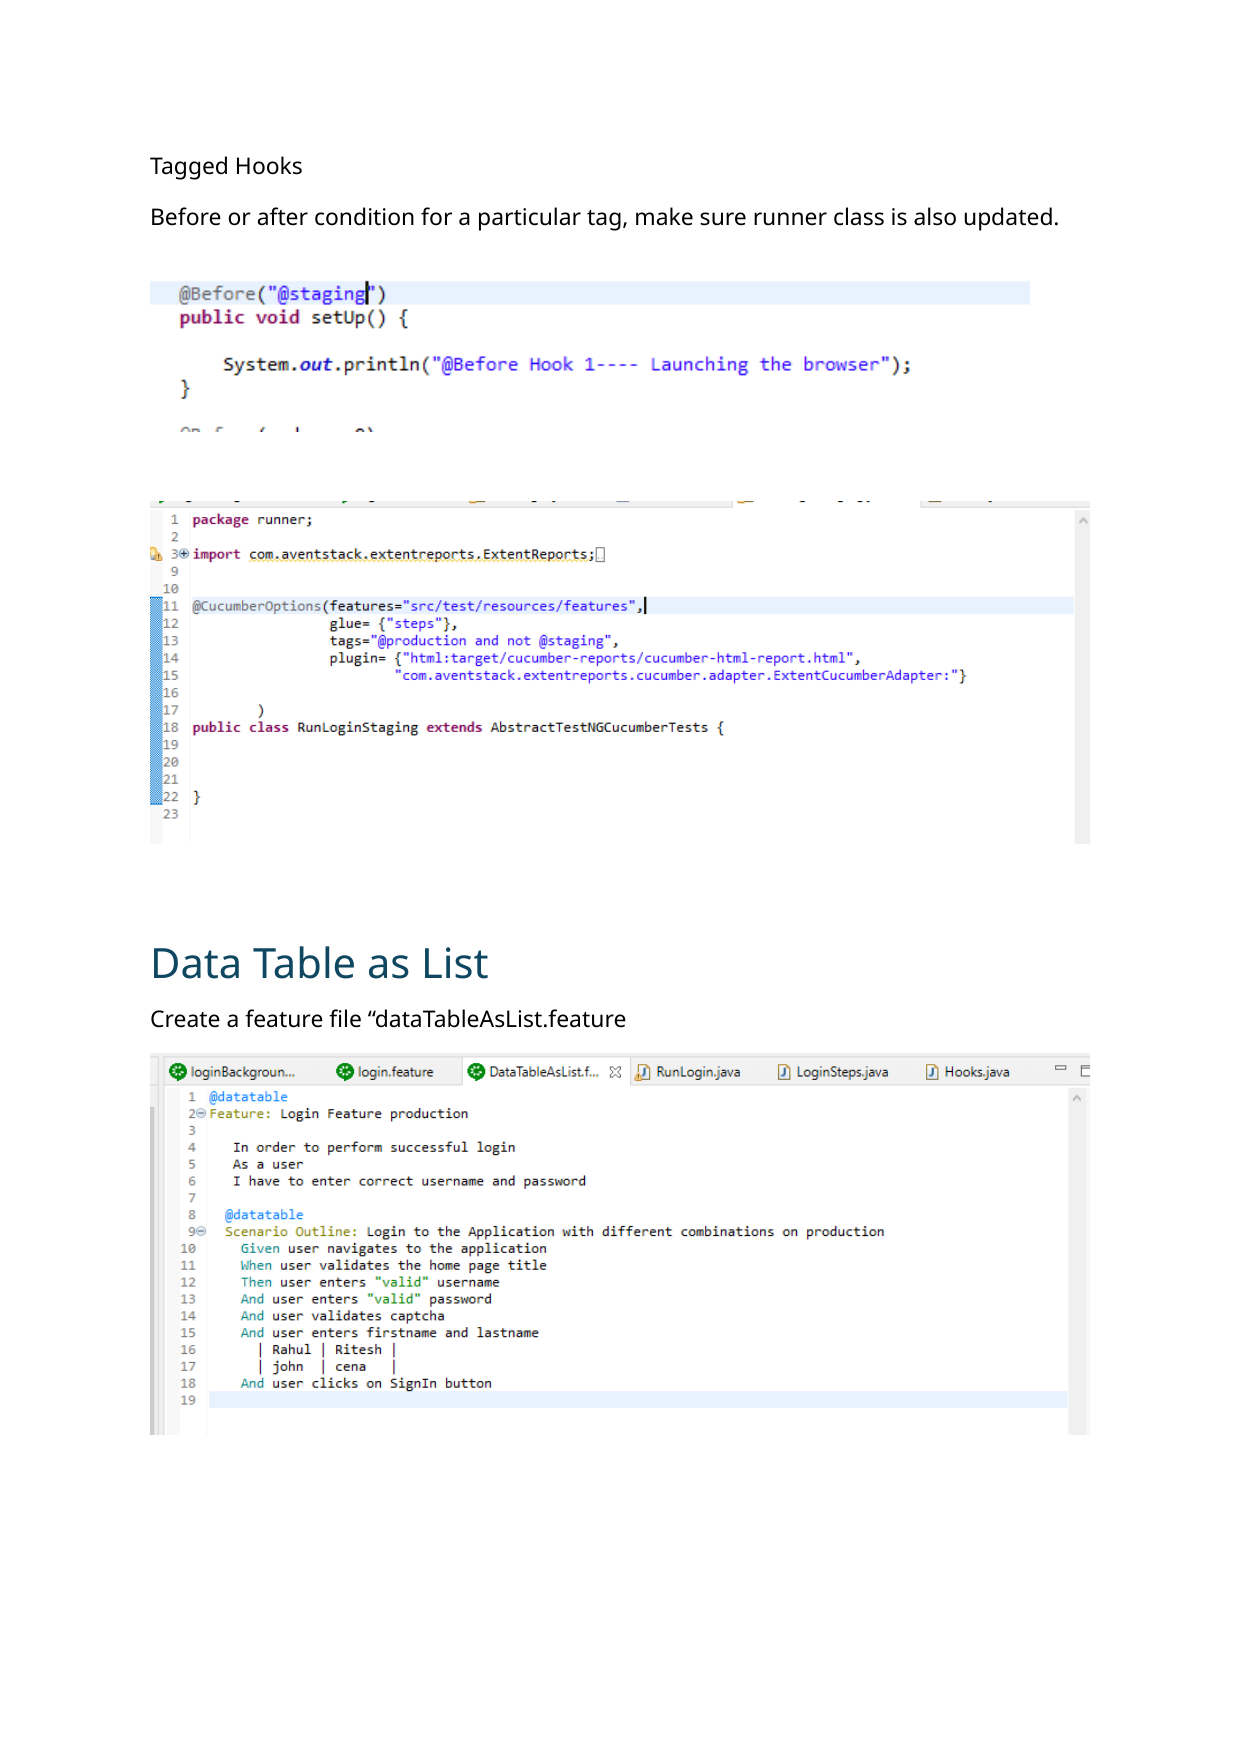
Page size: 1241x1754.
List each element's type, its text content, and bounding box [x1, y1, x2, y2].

text Before or after condition for a particular tag, make sure runner class is also updated. [150, 200, 1090, 232]
subtitle Data Table as List [150, 934, 1090, 991]
text Tagged Hooks [150, 150, 1090, 181]
picture [150, 501, 1091, 844]
picture [150, 250, 1030, 432]
text Create a feature file “dataTableAsList.feature [150, 1003, 1090, 1035]
picture [150, 1053, 1091, 1435]
